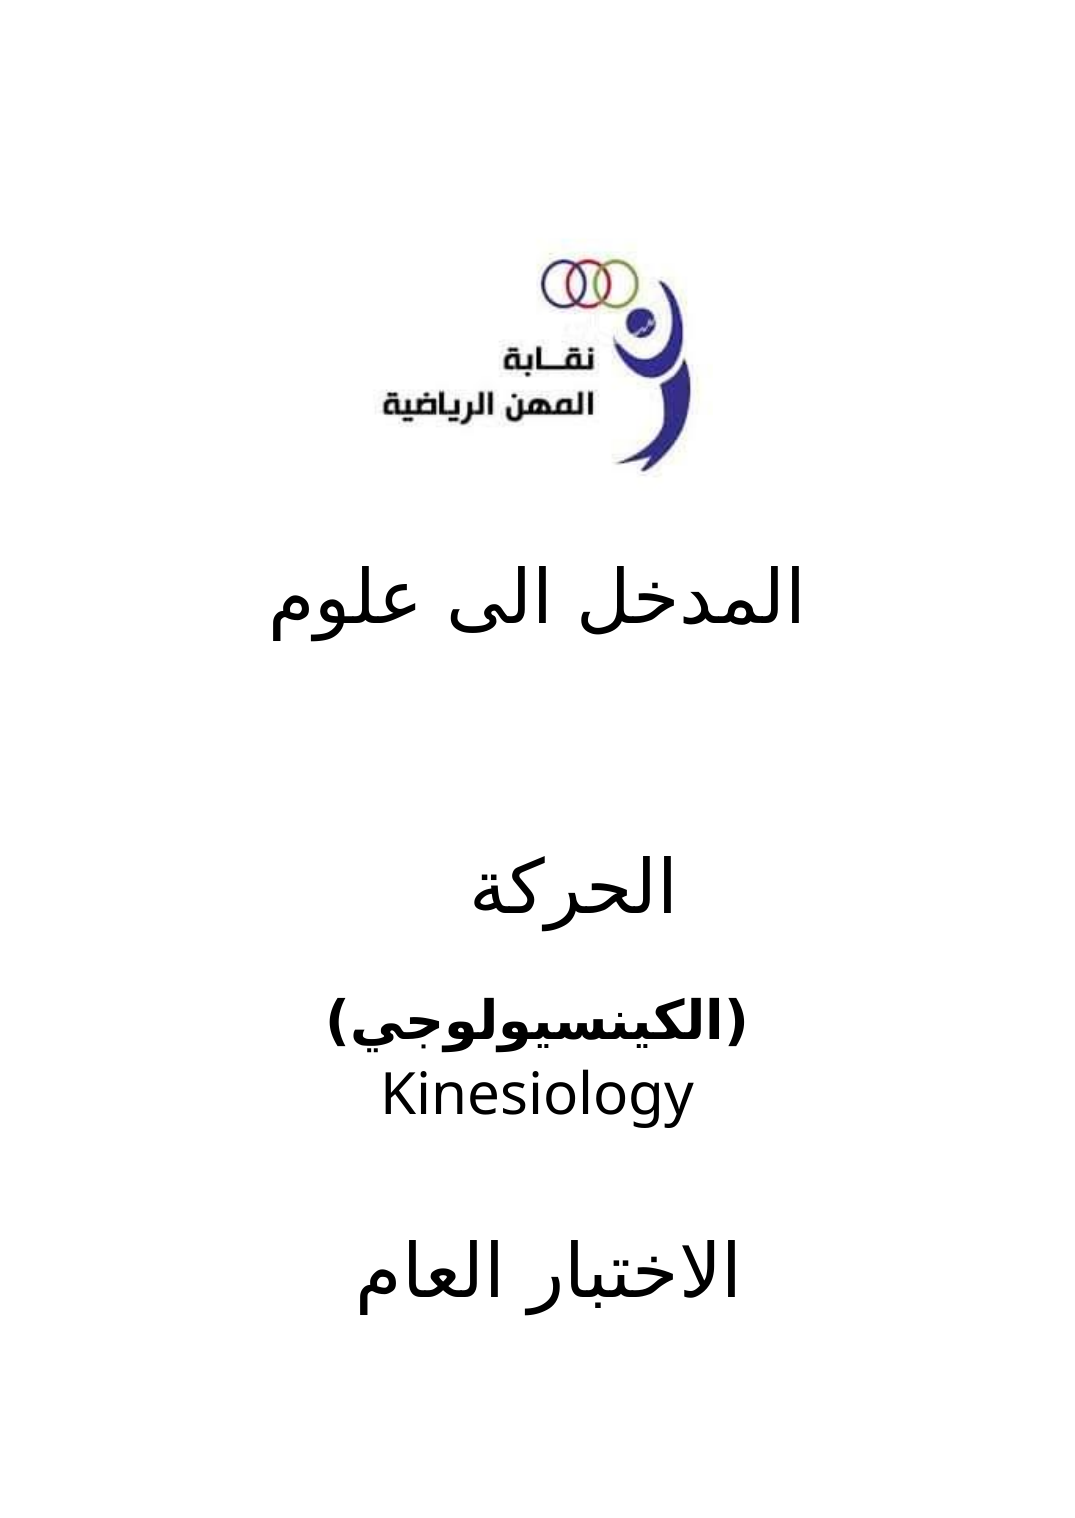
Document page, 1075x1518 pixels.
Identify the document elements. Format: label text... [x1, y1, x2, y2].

subtitle المدخل الى علوم الحركة [187, 554, 888, 976]
picture [361, 189, 713, 542]
subtitle الاختبار العام [187, 1228, 888, 1315]
subtitle (الكينسيولوجي) Kinesiology [187, 989, 888, 1131]
